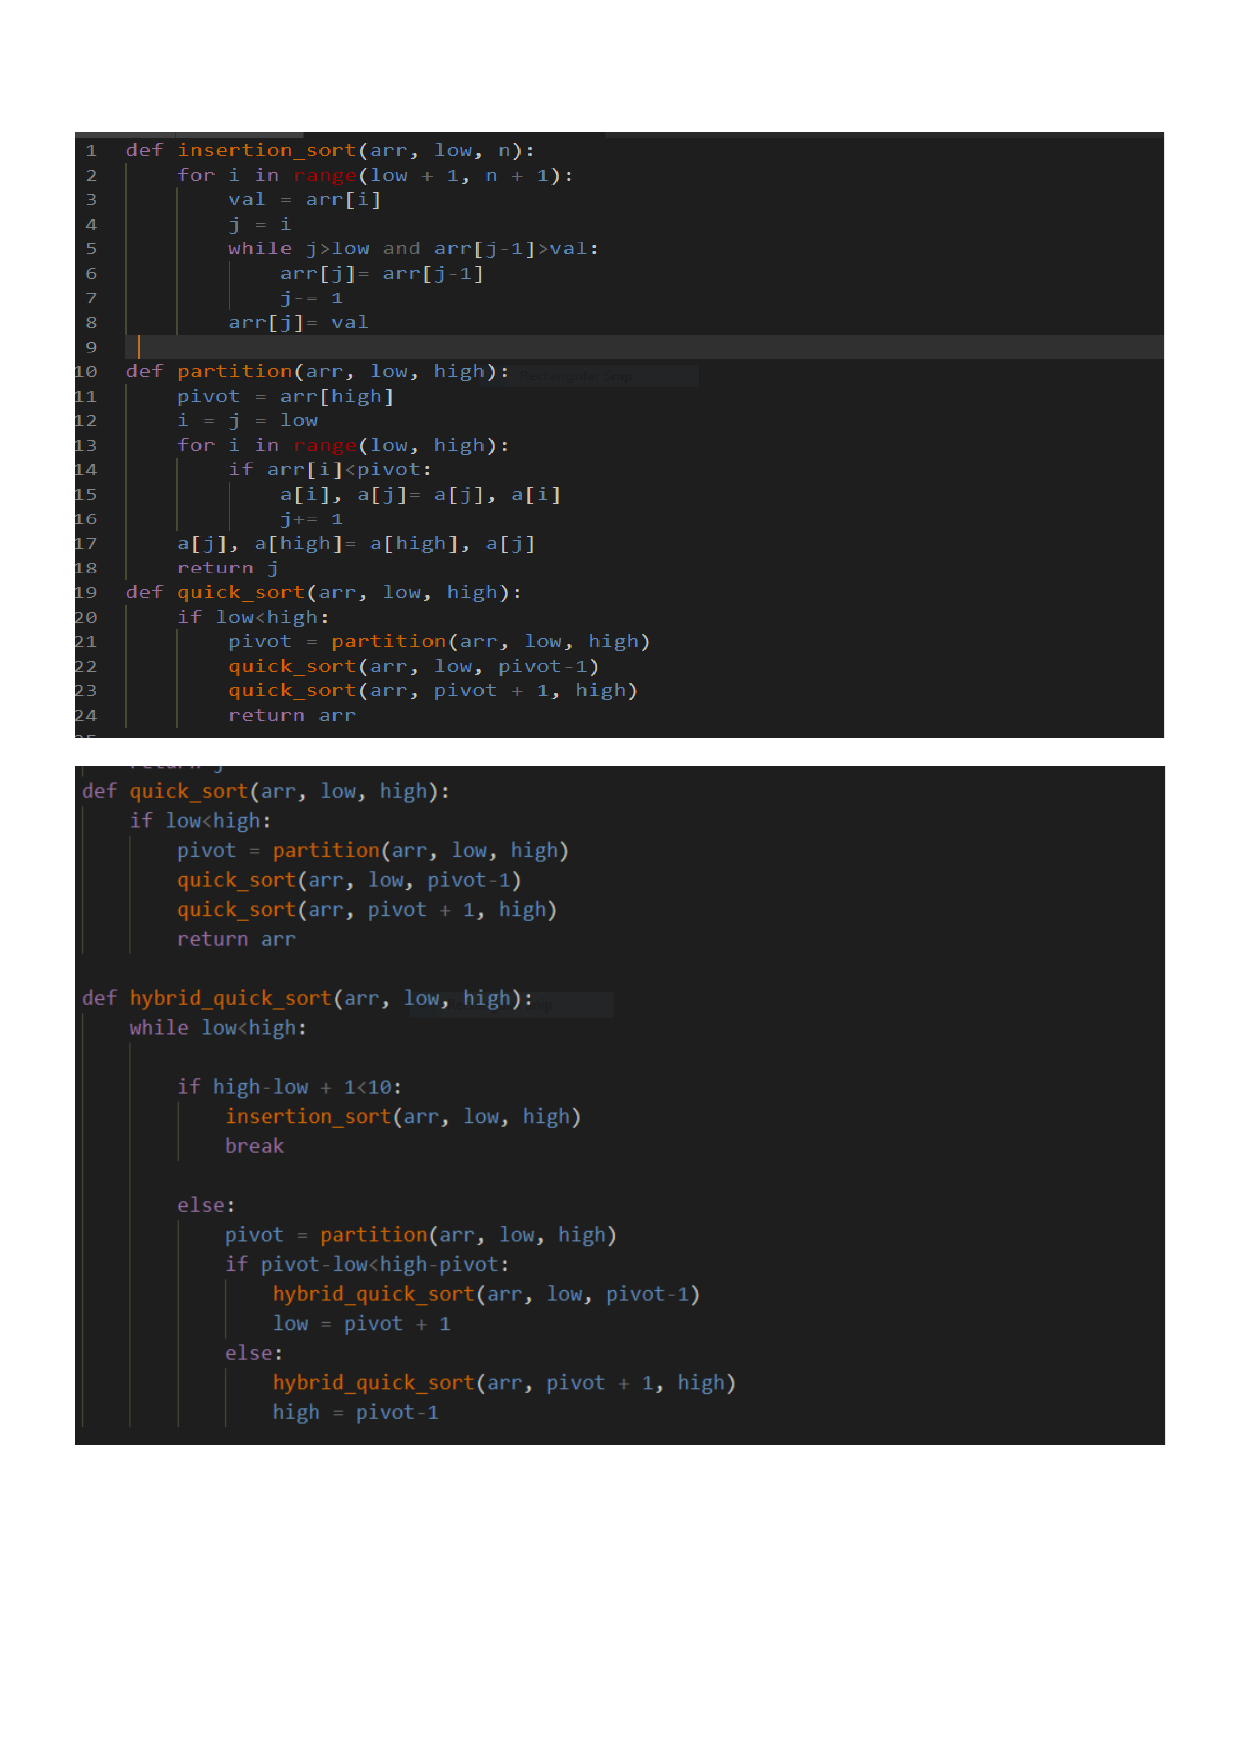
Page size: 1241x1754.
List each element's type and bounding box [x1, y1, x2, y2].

picture [75, 132, 1165, 738]
picture [75, 766, 1166, 1445]
